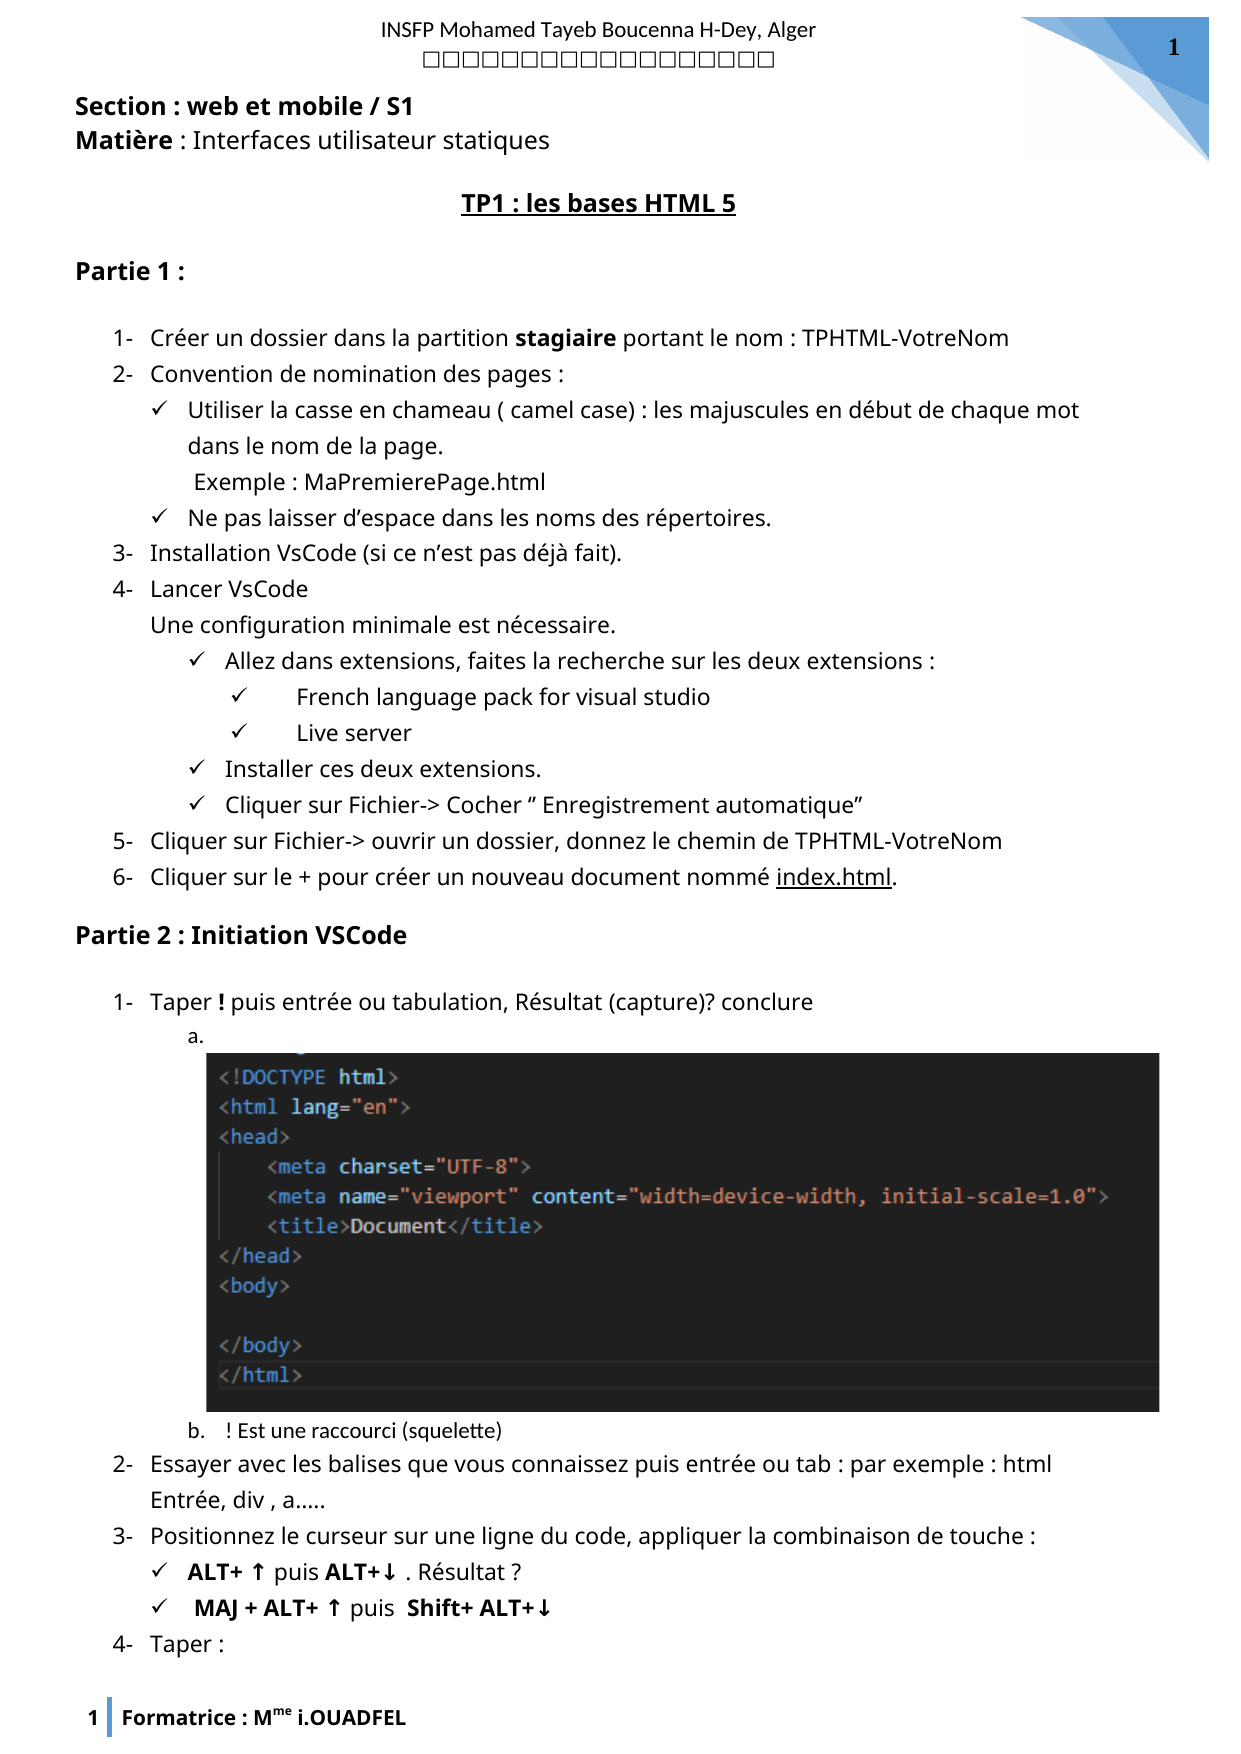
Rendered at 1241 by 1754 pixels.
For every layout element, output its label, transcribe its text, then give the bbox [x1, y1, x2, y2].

list Convention de nomination des pages : [112, 358, 1122, 389]
list Ne pas laisser d’espace dans les noms des répertoires. [150, 501, 1122, 533]
list ! Est une raccourci (squelette) [187, 1416, 1122, 1444]
list Positionnez le curseur sur une ligne du code, appliquer la combinaison de touche : [112, 1520, 1122, 1551]
list Utiliser la casse en chameau ( camel case) : les majuscules en début de chaque mot dans le nom de la page. [150, 394, 1122, 461]
list Taper ! puis entrée ou tabulation, Résultat (capture)? conclure [112, 986, 1122, 1017]
list Une configuration minimale est nécessaire. [150, 609, 1122, 641]
list Exemple : MaPremierePage.html [187, 466, 1122, 497]
list Installer ces deux extensions. [187, 753, 1122, 784]
text Partie 2 : Initiation VSCode [75, 918, 1122, 952]
list Essayer avec les balises que vous connaissez puis entrée ou tab : par exemple : html Entrée, div , a….. [112, 1448, 1122, 1515]
picture [1018, 17, 1209, 163]
list Cliquer sur Fichier-> Cocher ‘’ Enregistrement automatique’’ [187, 789, 1122, 820]
list Installation VsCode (si ce n’est pas déjà fait). [112, 537, 1122, 569]
list Lancer VsCode [112, 573, 1122, 604]
text Matière : Interfaces utilisateur statiques [75, 123, 1122, 157]
list Live server [150, 717, 1122, 748]
list Allez dans extensions, faites la recherche sur les deux extensions : [187, 645, 1122, 676]
list French language pack for visual studio [150, 681, 1122, 712]
list MAJ + ALT+ ↑ puis Shift+ ALT+↓ [150, 1592, 1122, 1623]
list Créer un dossier dans la partition stagiaire portant le nom : TPHTML-VotreNom [112, 322, 1122, 353]
list Taper : [112, 1628, 1122, 1659]
list Cliquer sur Fichier-> ouvrir un dossier, donnez le chemin de TPHTML-VotreNom [112, 825, 1122, 856]
text Partie 1 : [75, 254, 1122, 288]
list Cliquer sur le + pour créer un nouveau document nommé index.html. [112, 861, 1122, 892]
text Section : web et mobile / S1 [75, 89, 1122, 123]
text TP1 : les bases HTML 5 [75, 186, 1122, 219]
list ALT+ ↑ puis ALT+↓ . Résultat ? [150, 1556, 1122, 1587]
